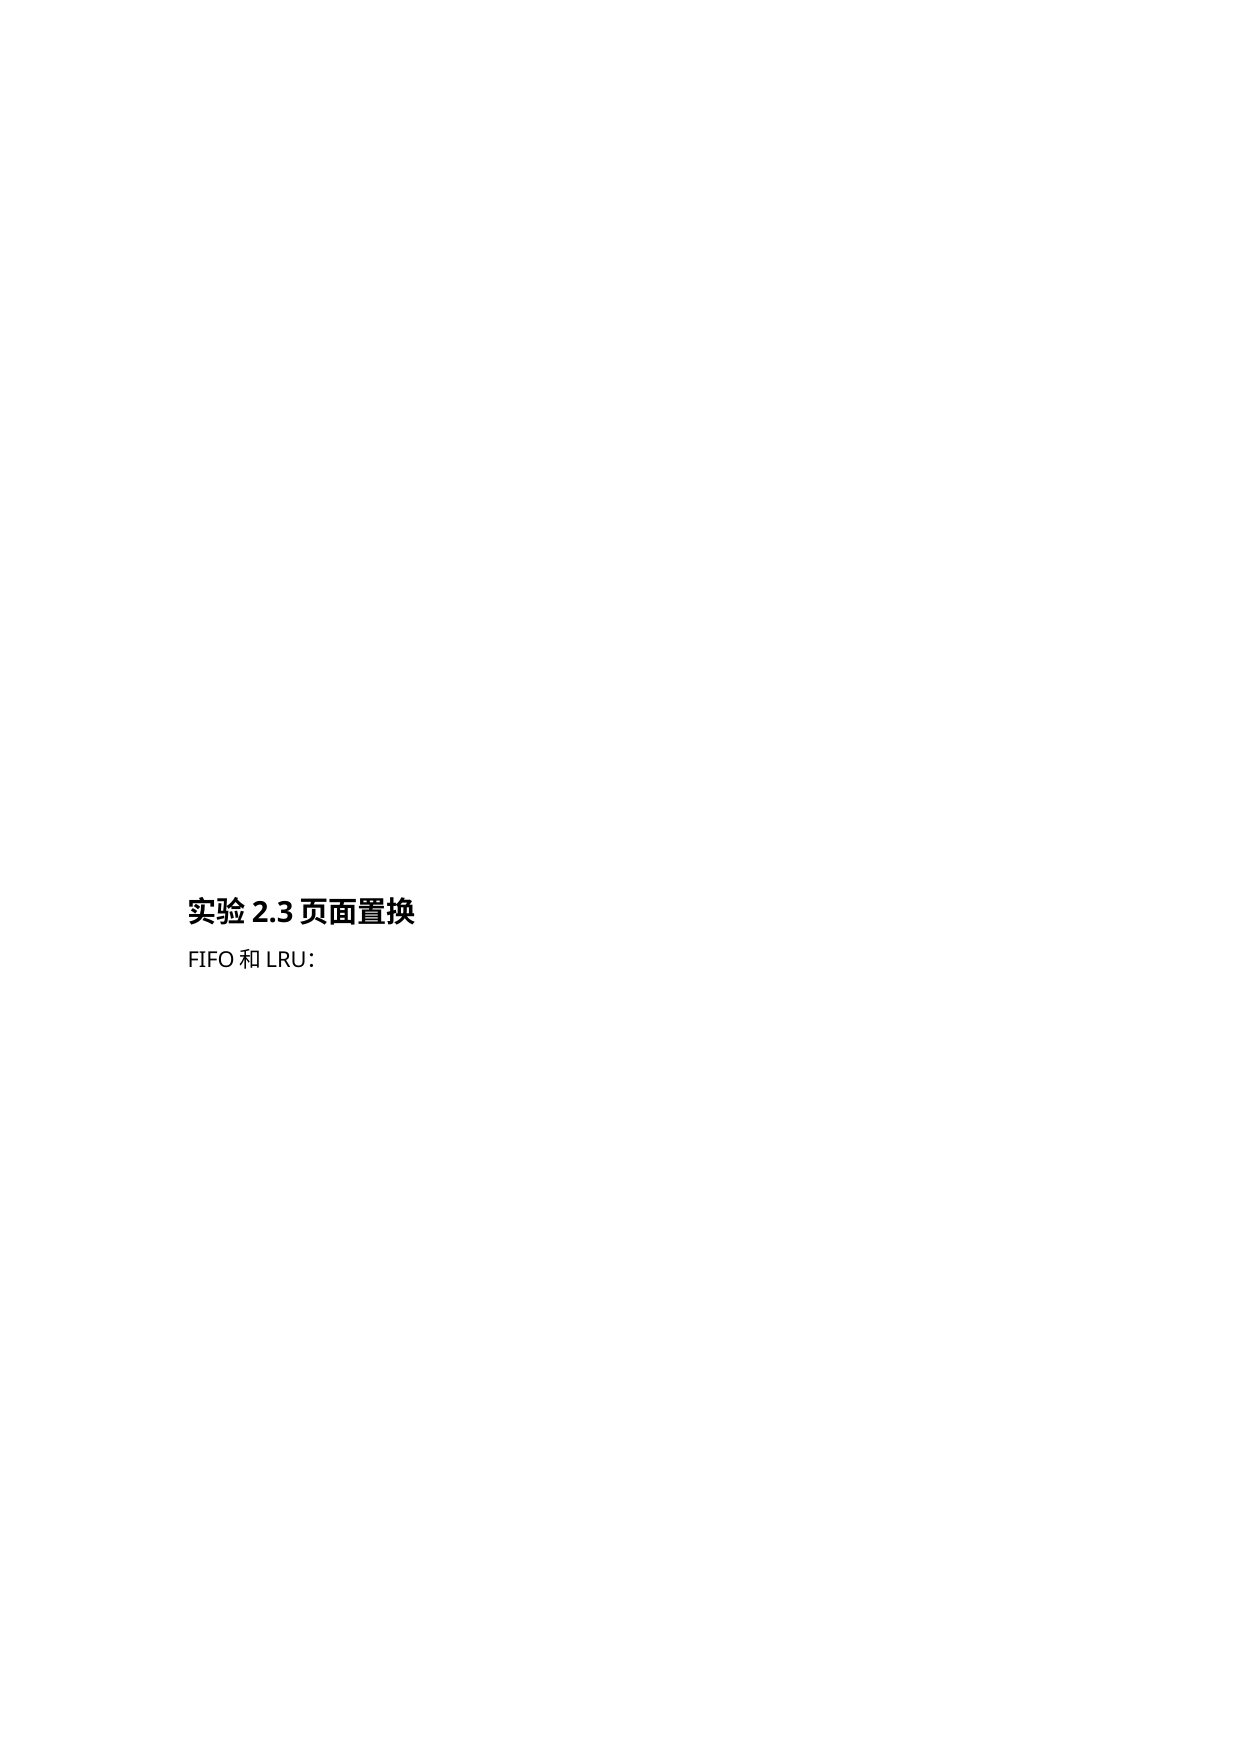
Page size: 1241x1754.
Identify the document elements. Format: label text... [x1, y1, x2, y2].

text 实验2.3页面置换 [187, 877, 1053, 942]
text FIFO和LRU： [187, 942, 1053, 974]
